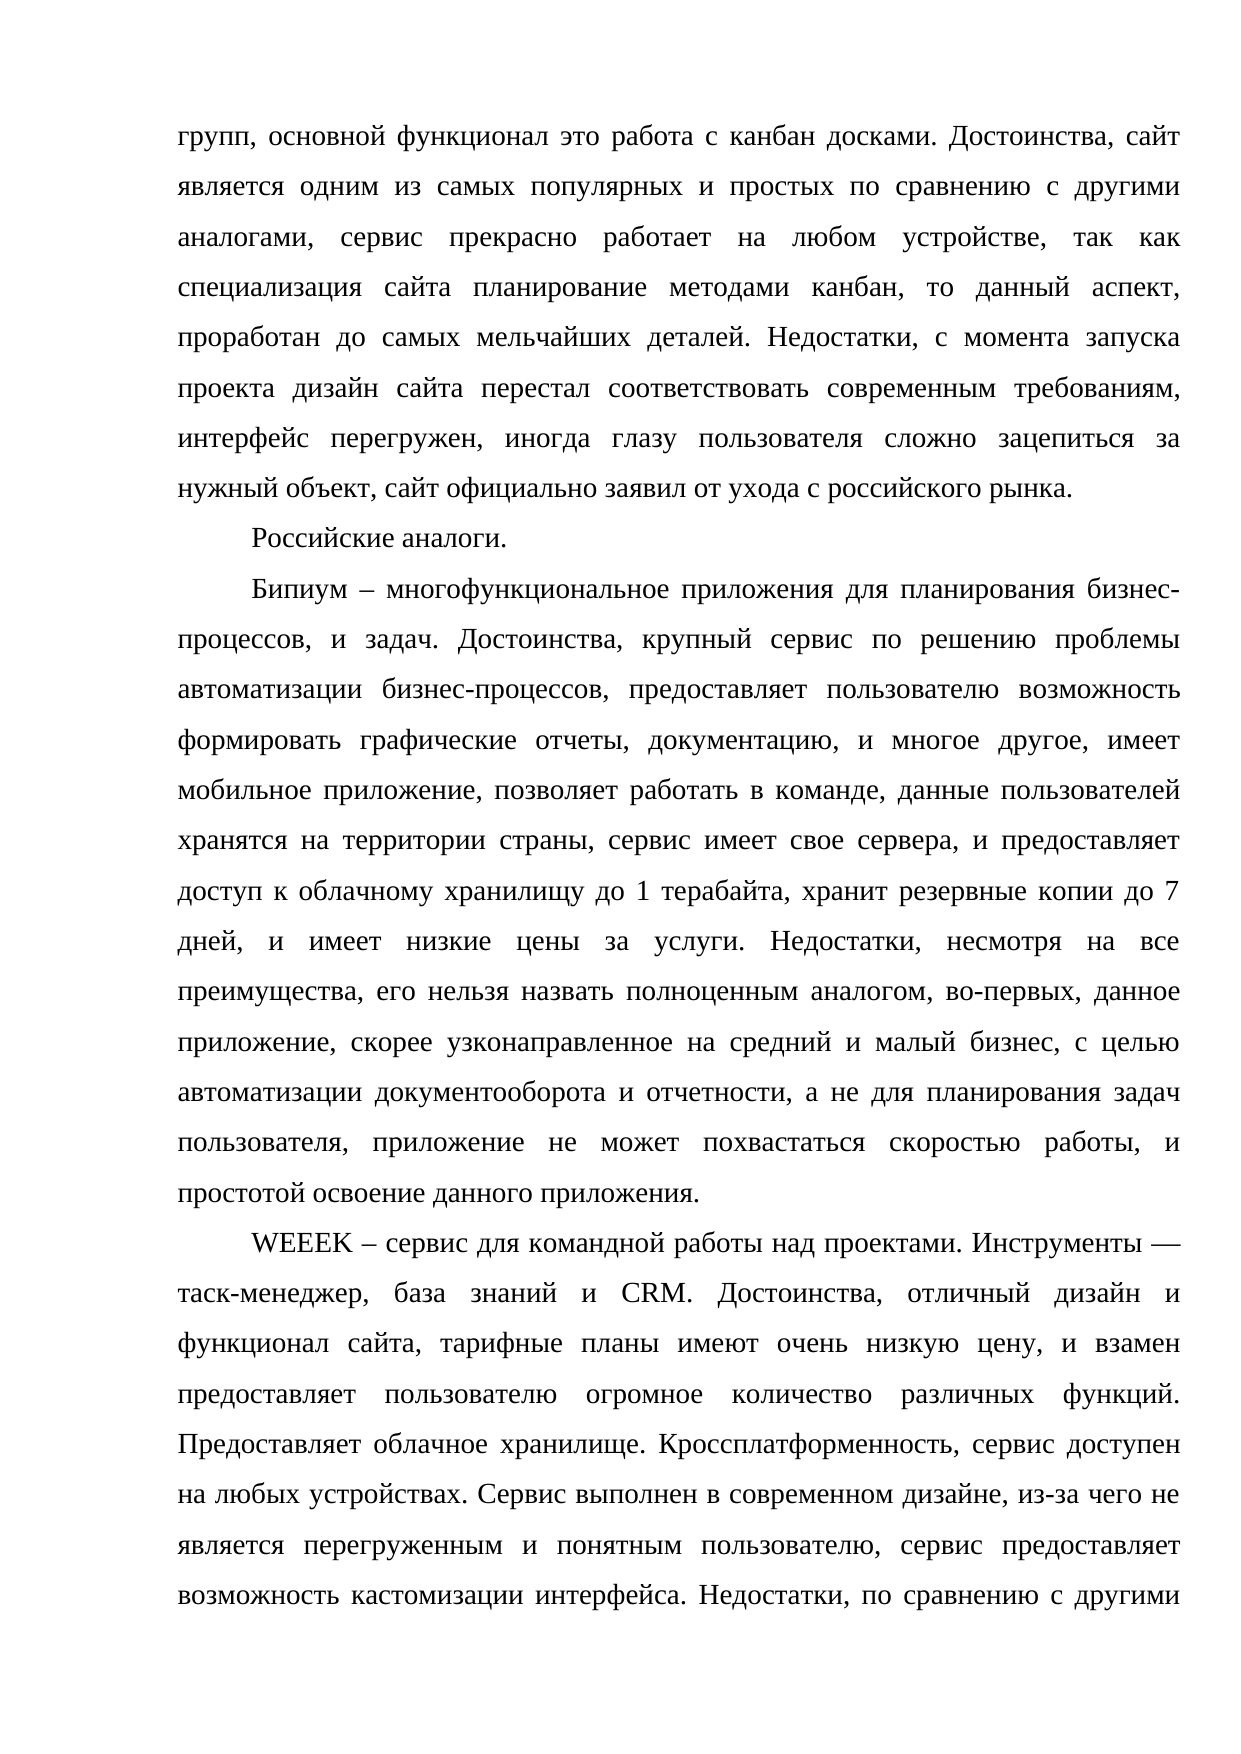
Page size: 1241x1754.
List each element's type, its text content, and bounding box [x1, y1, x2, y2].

text Бипиум – многофункциональное приложения для планирования бизнес-процессов, и задач. Достоинства, крупный сервис по решению проблемы автоматизации бизнес-процессов, предоставляет пользователю возможность формировать графические отчеты, документацию, и многое другое, имеет мобильное приложение, позволяет работать в команде, данные пользователей хранятся на территории страны, сервис имеет свое сервера, и предоставляет доступ к облачному хранилищу до 1 терабайта, хранит резервные копии до 7 дней, и имеет низкие цены за услуги. Недостатки, несмотря на все преимущества, его нельзя назвать полноценным аналогом, во-первых, данное приложение, скорее узконаправленное на средний и малый бизнес, с целью автоматизации документооборота и отчетности, а не для планирования задач пользователя, приложение не может похвастаться скоростью работы, и простотой освоение данного приложения. [177, 571, 1181, 1208]
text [177, 118, 1181, 504]
text Российские аналоги. [177, 521, 1181, 554]
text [177, 1225, 1181, 1611]
